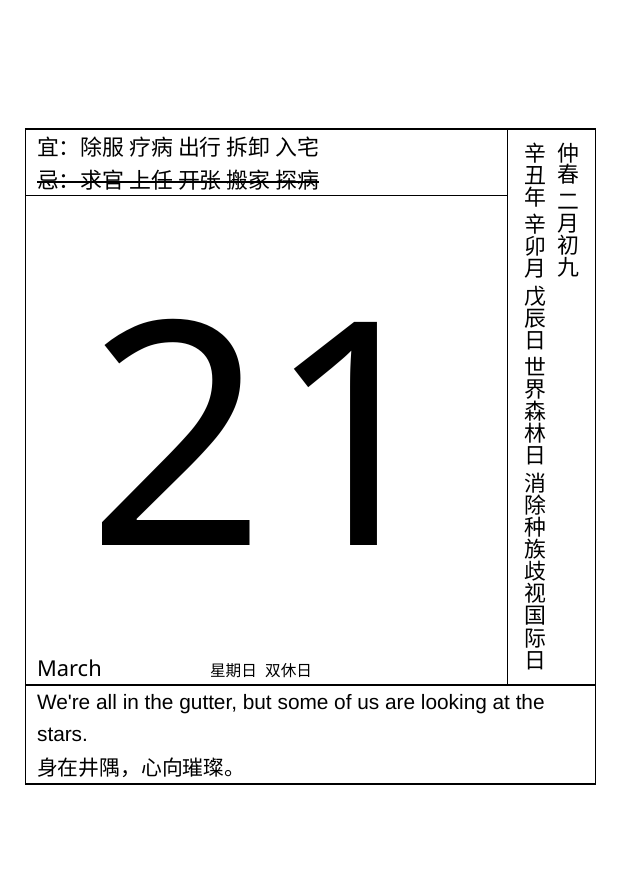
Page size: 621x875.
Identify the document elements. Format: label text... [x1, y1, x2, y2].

table_cell 21 March 星期日 双休日 [26, 196, 507, 684]
table_cell We're all in the gutter, but some of us are looking at the stars. 身在井隅，心向璀璨。 [26, 686, 595, 783]
table_header 仲春 二月初九 辛丑年 辛卯月 戊辰日 世界森林日 消除种族歧视国际日 世界儿歌日 [508, 130, 595, 684]
table_header 宜：除服 疗病 出行 拆卸 入宅 忌：求官 上任 开张 搬家 探病 [26, 130, 507, 195]
